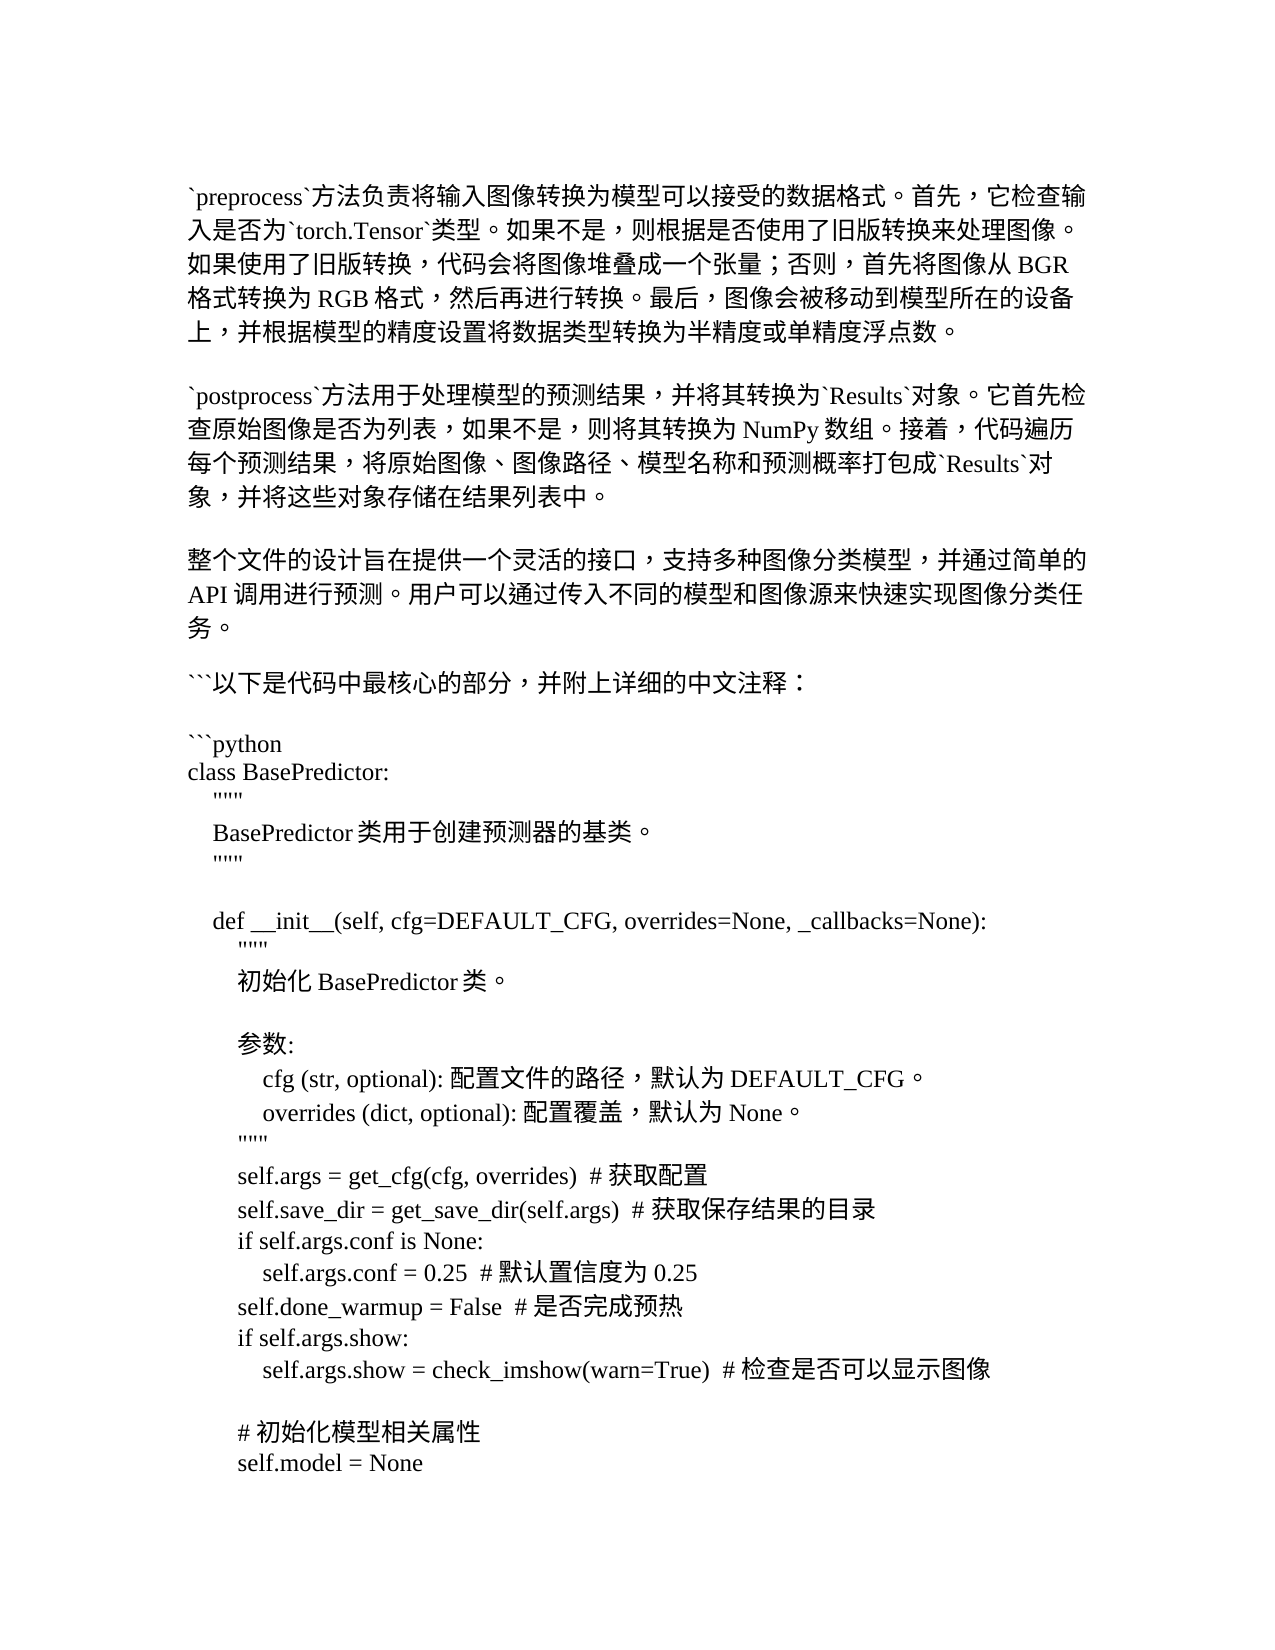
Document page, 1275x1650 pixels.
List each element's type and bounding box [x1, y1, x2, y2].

text [187, 150, 1087, 645]
text [187, 666, 1087, 1477]
